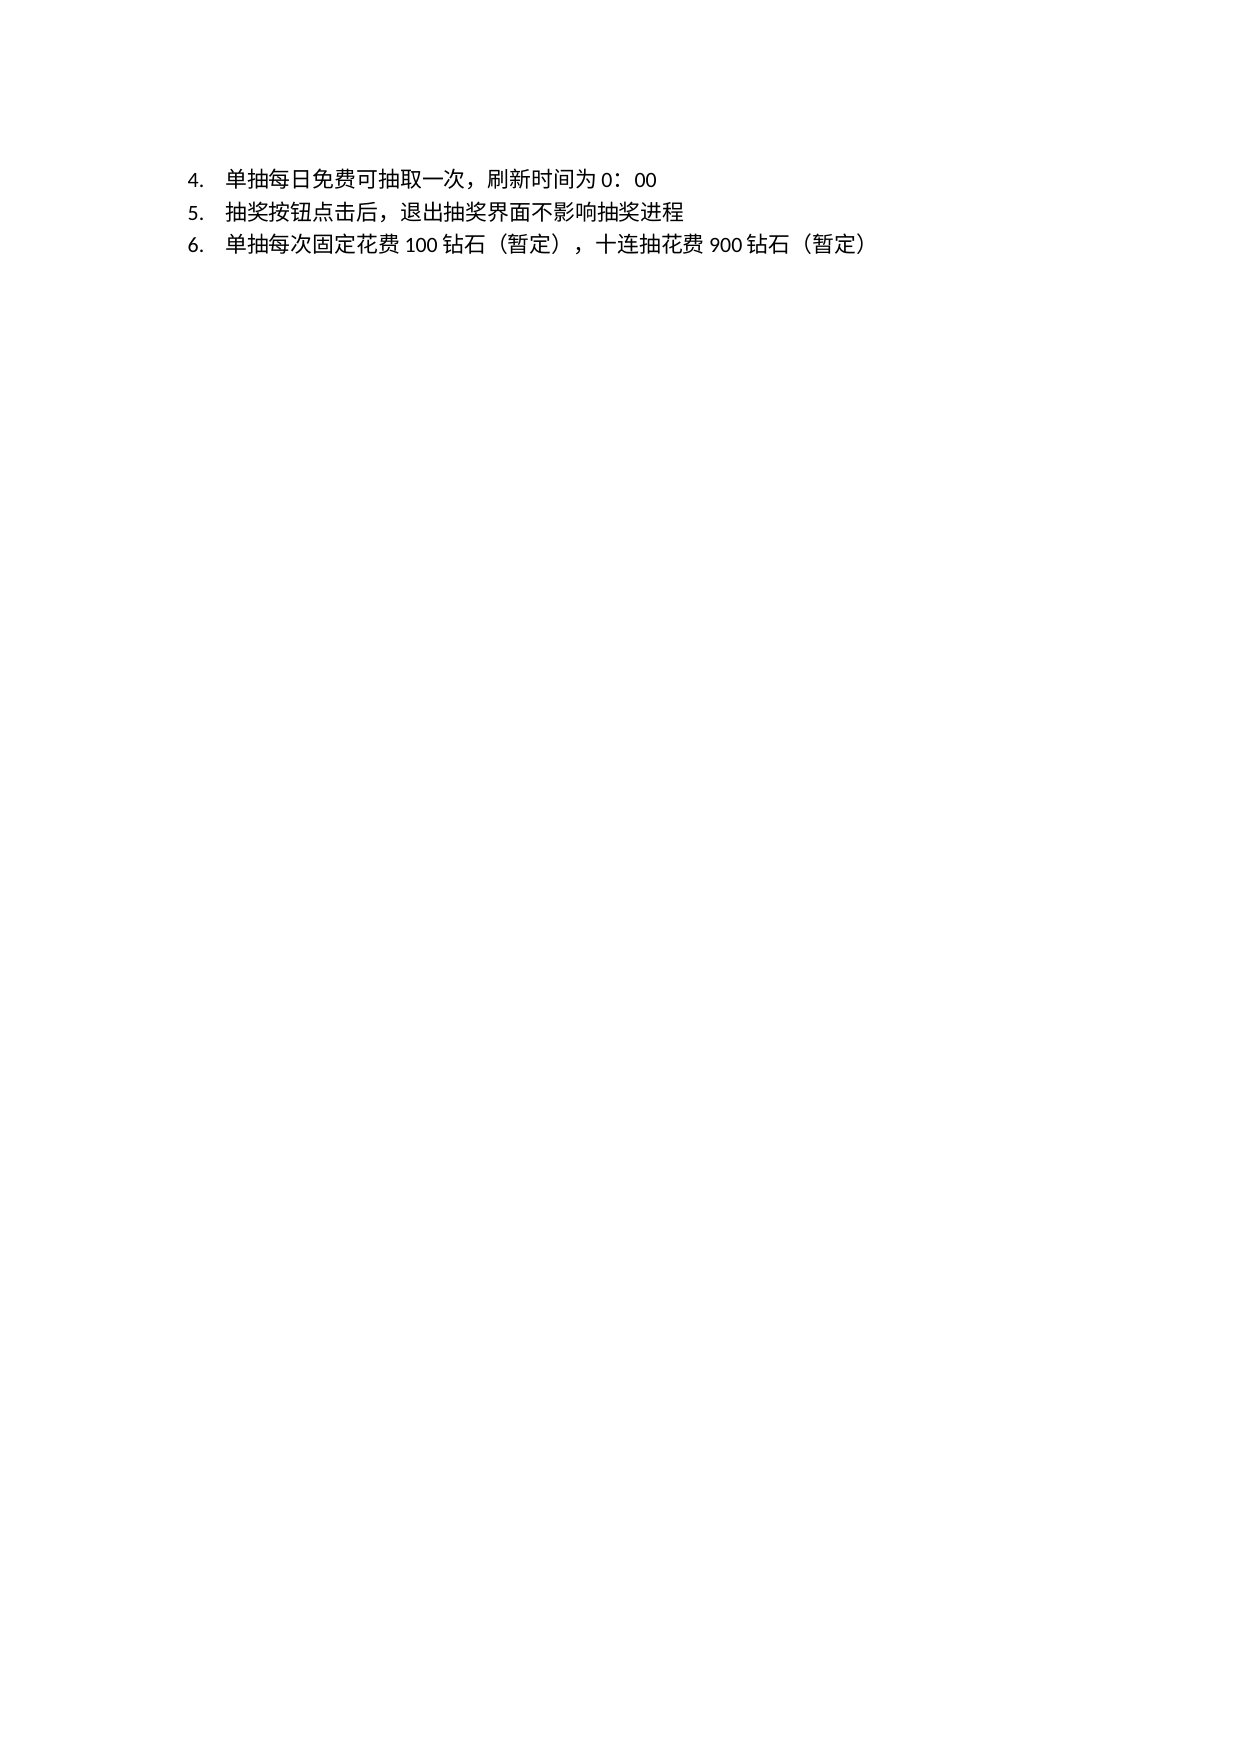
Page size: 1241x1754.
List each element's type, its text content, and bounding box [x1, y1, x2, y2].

list 抽奖按钮点击后，退出抽奖界面不影响抽奖进程 [187, 194, 1053, 227]
list 单抽每日免费可抽取一次，刷新时间为0：00 [187, 162, 1053, 194]
list 单抽每次固定花费100钻石（暂定），十连抽花费900钻石（暂定） [187, 227, 1053, 259]
